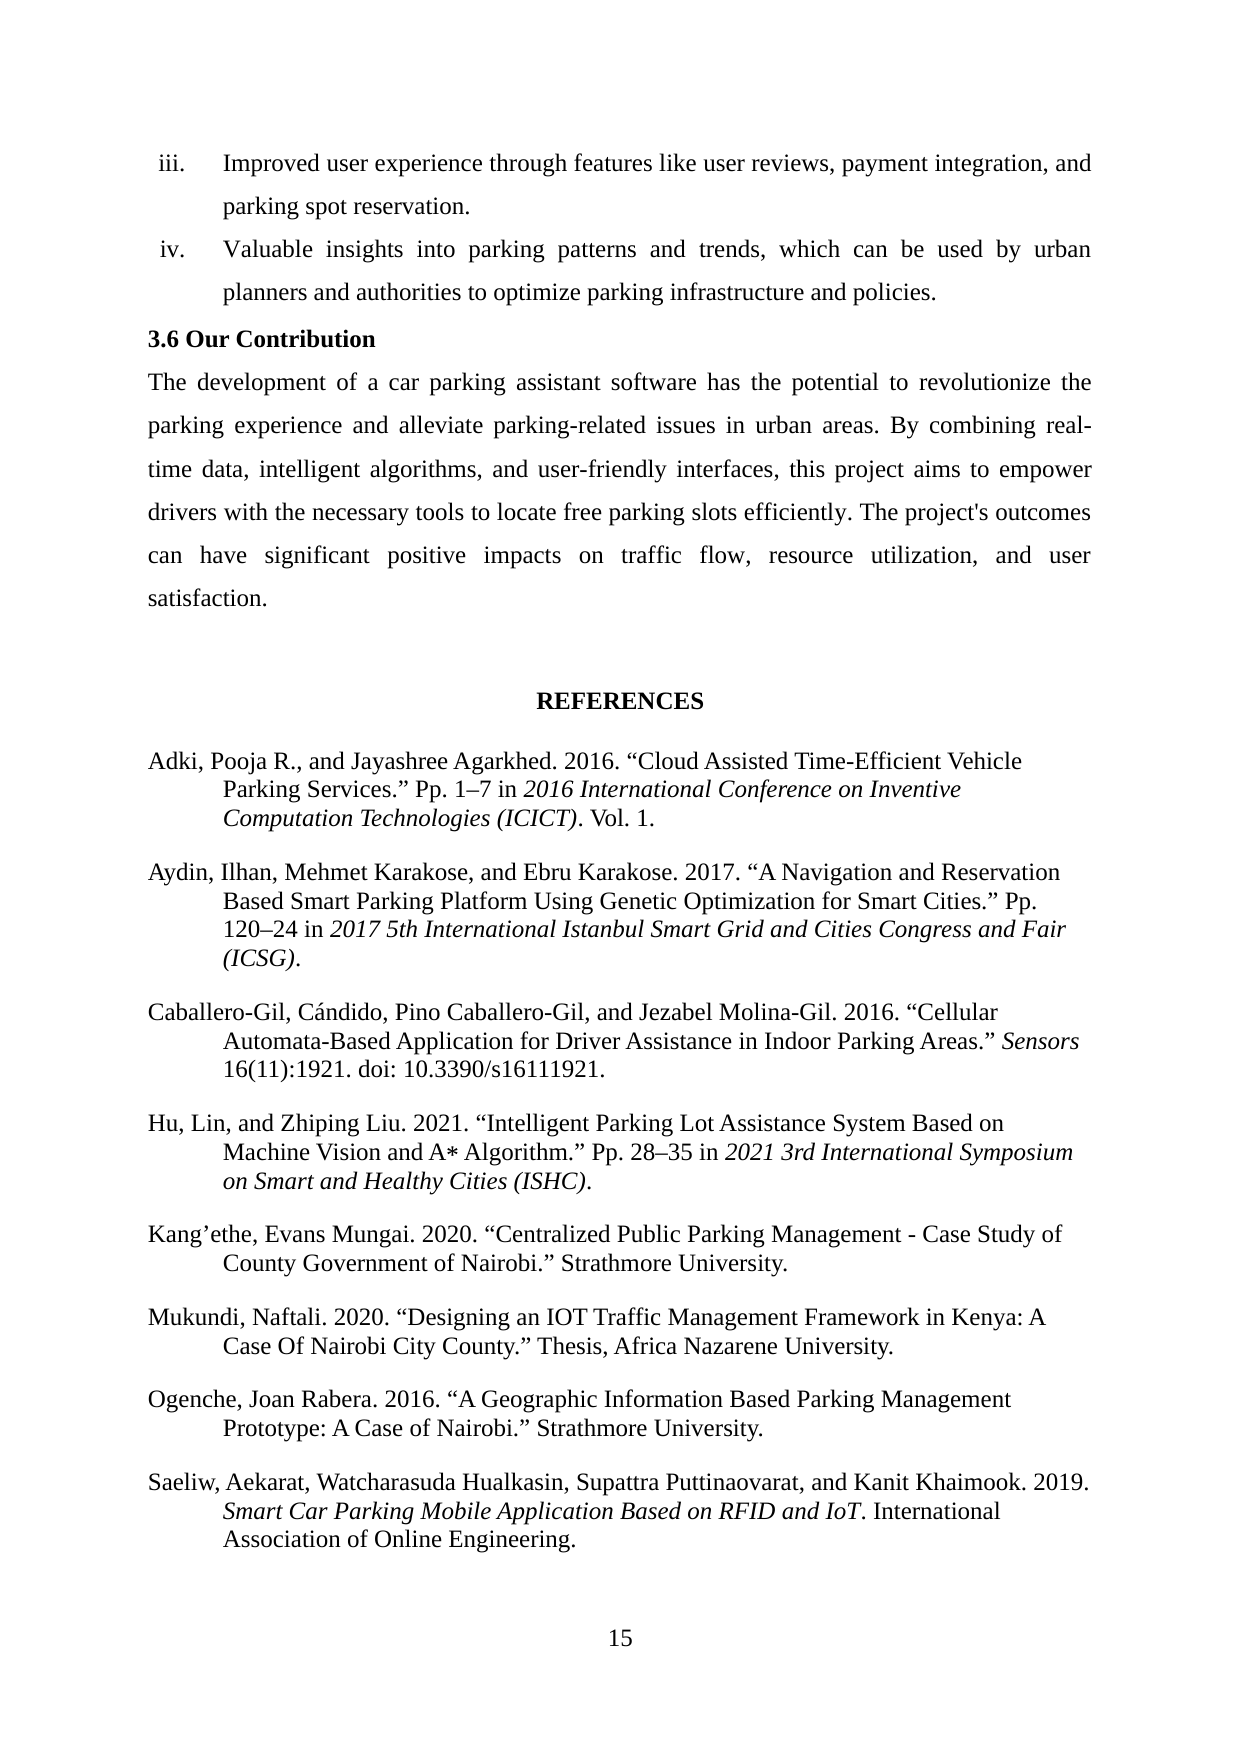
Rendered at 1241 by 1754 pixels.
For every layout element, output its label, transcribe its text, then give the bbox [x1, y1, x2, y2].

text Mukundi, Naftali. 2020. “Designing an IOT Traffic Management Framework in Kenya: A Case Of Nairobi City County.” Thesis, Africa Nazarene University. [148, 1302, 1092, 1359]
list Valuable insights into parking patterns and trends, which can be used by urban planners and authorities to optimize parking infrastructure and policies. [185, 234, 1092, 306]
subtitle 3.6 Our Contribution [148, 324, 1092, 353]
text Ogenche, Joan Rabera. 2016. “A Geographic Information Based Parking Management Prototype: A Case of Nairobi.” Strathmore University. [148, 1384, 1092, 1442]
text Adki, Pooja R., and Jayashree Agarkhed. 2016. “Cloud Assisted Time-Efficient Vehicle Parking Services.” Pp. 1–7 in 2016 International Conference on Inventive Computation Technologies (ICICT). Vol. 1. [148, 746, 1092, 832]
text Kang’ethe, Evans Mungai. 2020. “Centralized Public Parking Management - Case Study of County Government of Nairobi.” Strathmore University. [148, 1219, 1092, 1277]
list Improved user experience through features like user reviews, payment integration, and parking spot reservation. [185, 148, 1092, 219]
list REFERENCES [148, 686, 1092, 715]
text Caballero-Gil, Cándido, Pino Caballero-Gil, and Jezabel Molina-Gil. 2016. “Cellular Automata-Based Application for Driver Assistance in Indoor Parking Areas.” Sensors 16(11):1921. doi: 10.3390/s16111921. [148, 997, 1092, 1083]
text The development of a car parking assistant software has the potential to revolutionize the parking experience and alleviate parking-related issues in urban areas. By combining real-time data, intelligent algorithms, and user-friendly interfaces, this project aims to empower drivers with the necessary tools to locate free parking slots efficiently. The project's outcomes can have significant positive impacts on traffic flow, resource utilization, and user satisfaction. [148, 367, 1092, 612]
text Hu, Lin, and Zhiping Liu. 2021. “Intelligent Parking Lot Assistance System Based on Machine Vision and A⁎ Algorithm.” Pp. 28–35 in 2021 3rd International Symposium on Smart and Healthy Cities (ISHC). [148, 1108, 1092, 1194]
text Aydin, Ilhan, Mehmet Karakose, and Ebru Karakose. 2017. “A Navigation and Reservation Based Smart Parking Platform Using Genetic Optimization for Smart Cities.” Pp. 120–24 in 2017 5th International Istanbul Smart Grid and Cities Congress and Fair (ICSG). [148, 857, 1092, 972]
text Saeliw, Aekarat, Watcharasuda Hualkasin, Supattra Puttinaovarat, and Kanit Khaimook. 2019. Smart Car Parking Mobile Application Based on RFID and IoT. International Association of Online Engineering. [148, 1467, 1092, 1553]
